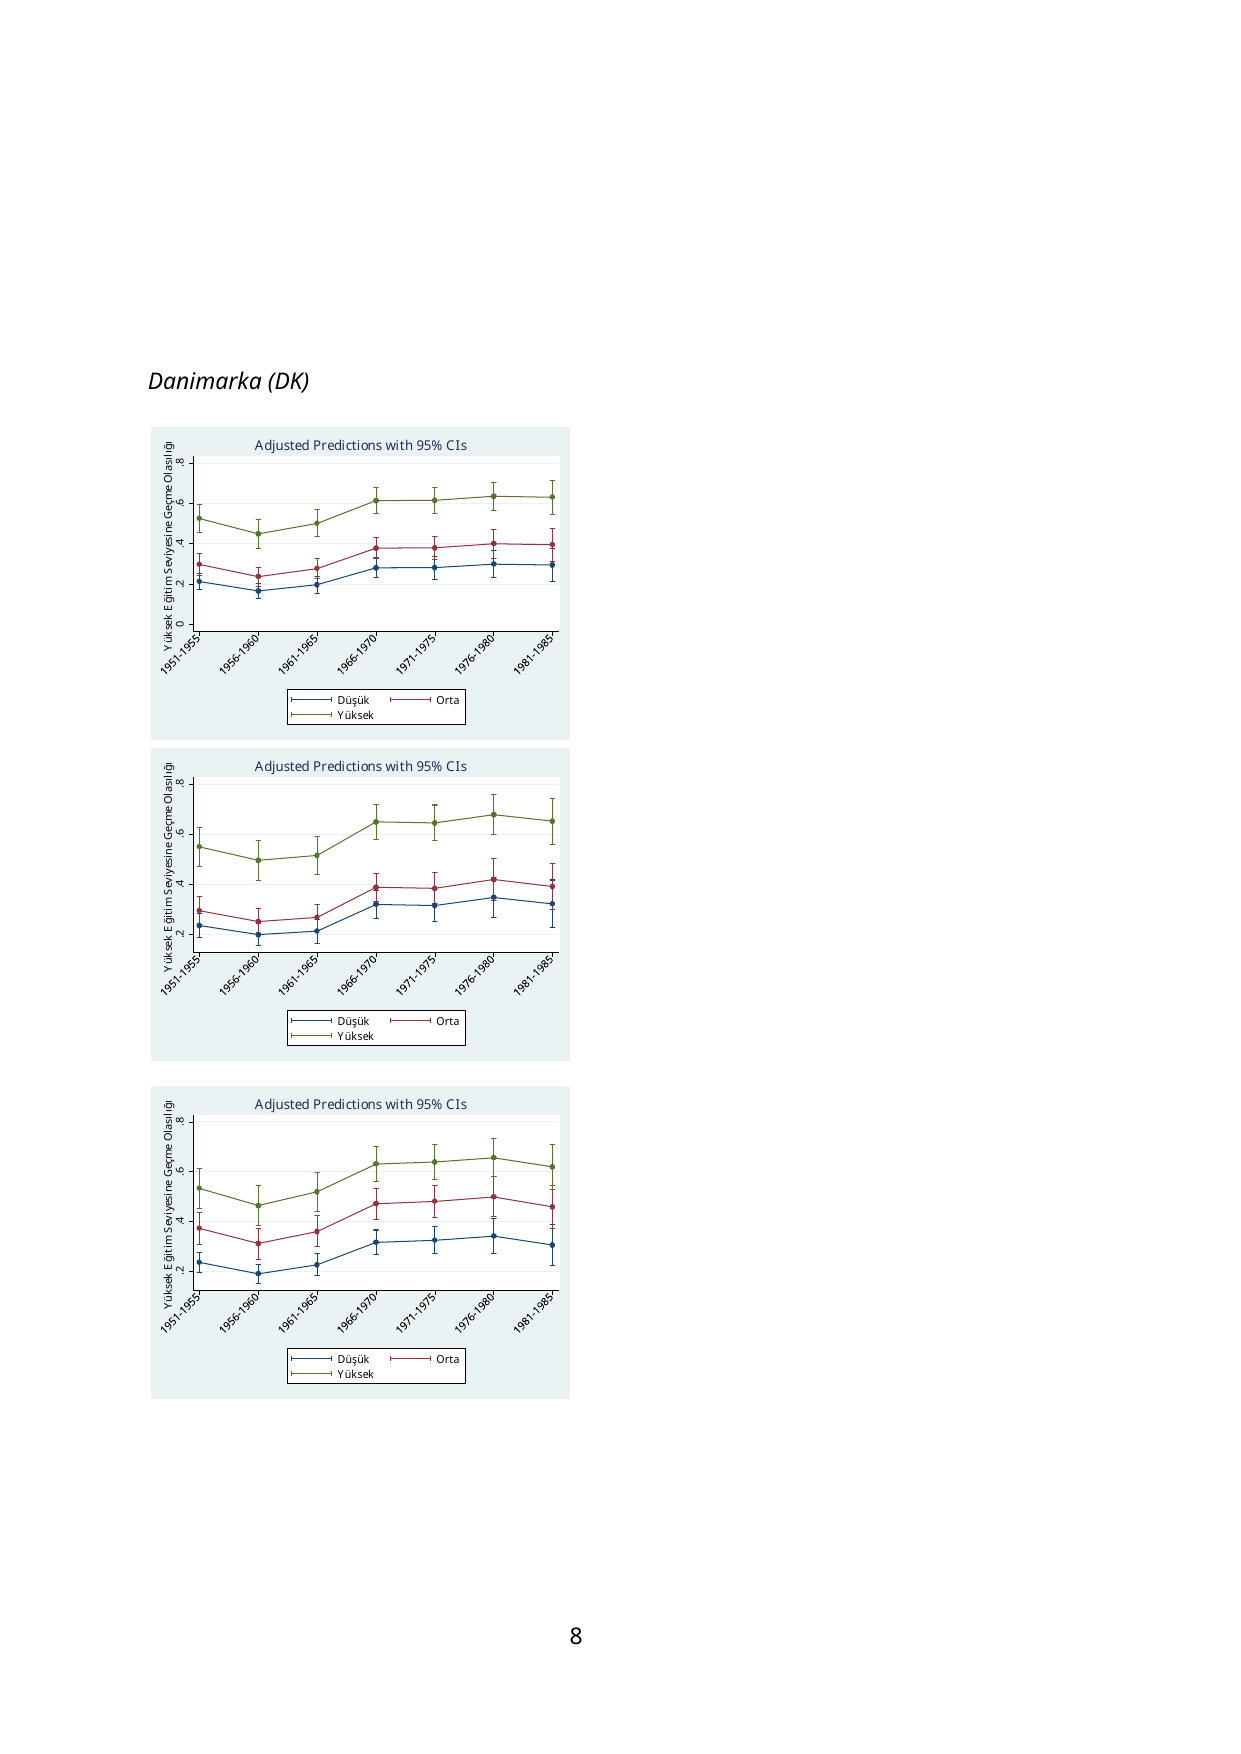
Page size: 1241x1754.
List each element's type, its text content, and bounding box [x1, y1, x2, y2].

text Danimarka (DK) [148, 365, 1004, 396]
